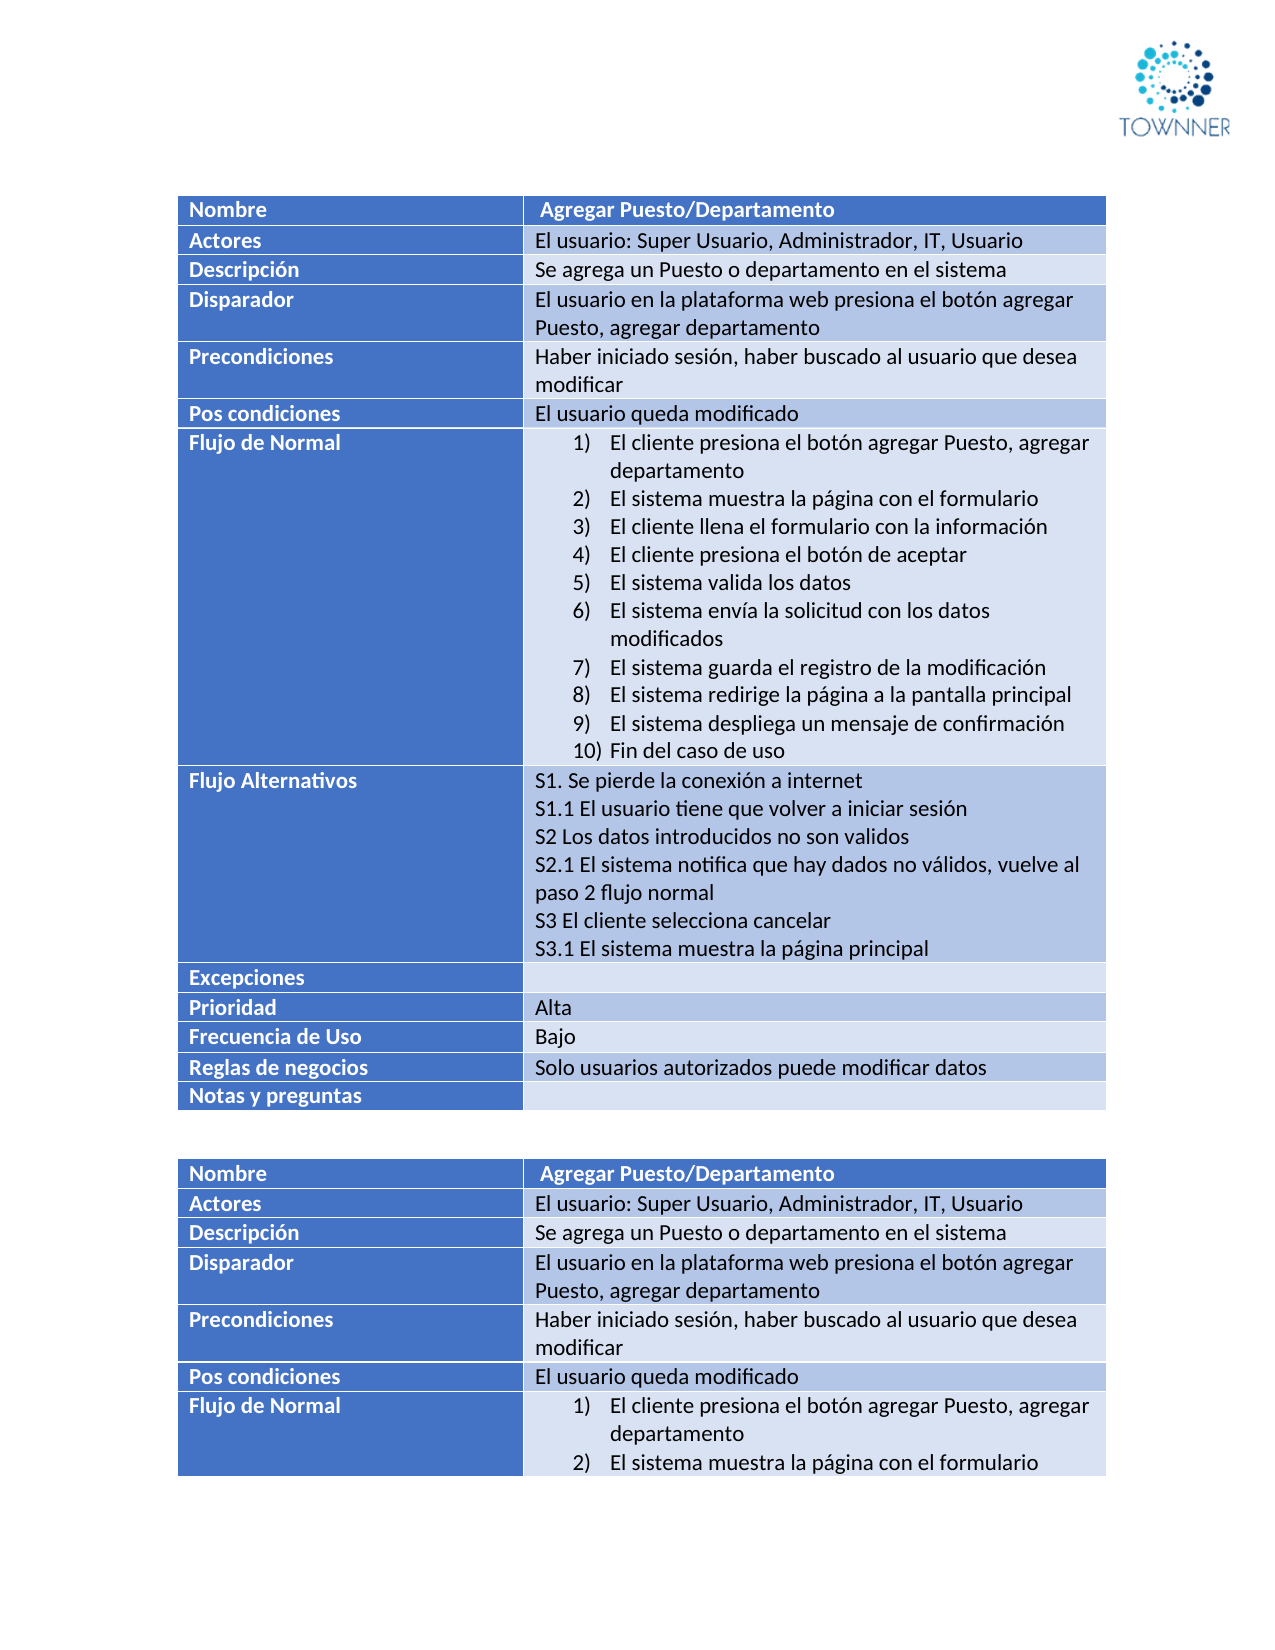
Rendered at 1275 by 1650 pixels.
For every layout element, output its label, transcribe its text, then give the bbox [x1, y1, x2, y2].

table_cell El usuario en la plataforma web presiona el botón agregar Puesto, agregar departamento [524, 285, 1106, 341]
table_cell Se agrega un Puesto o departamento en el sistema [524, 1218, 1106, 1247]
table_cell [524, 1082, 1106, 1110]
table_cell Descripción [178, 255, 523, 284]
table_cell Flujo de Normal [178, 1392, 523, 1476]
table_cell Excepciones [178, 963, 523, 992]
table_cell Flujo de Normal [178, 429, 523, 765]
table_header Agregar Puesto/Departamento [524, 196, 1106, 225]
table_cell Alta [524, 993, 1106, 1021]
table_cell Actores [178, 226, 523, 254]
picture [1116, 30, 1232, 140]
table_cell Pos condiciones [178, 1363, 523, 1391]
table_cell El usuario: Super Usuario, Administrador, IT, Usuario [524, 1189, 1106, 1217]
table_cell El usuario queda modificado [524, 1363, 1106, 1391]
table_header Agregar Puesto/Departamento [524, 1159, 1106, 1188]
table_cell Reglas de negocios [178, 1053, 523, 1081]
table_cell [524, 963, 1106, 992]
table_cell Precondiciones [178, 1305, 523, 1361]
table_cell Precondiciones [178, 342, 523, 398]
table_cell Disparador [178, 285, 523, 341]
table_cell Flujo Alternativos [178, 766, 523, 962]
table_header Nombre [178, 1159, 523, 1188]
table_cell Notas y preguntas [178, 1082, 523, 1110]
table_cell Prioridad [178, 993, 523, 1021]
table_cell Actores [178, 1189, 523, 1217]
table_header Nombre [178, 196, 523, 225]
table_cell Descripción [178, 1218, 523, 1247]
table_cell Pos condiciones [178, 399, 523, 427]
table_cell Haber iniciado sesión, haber buscado al usuario que desea modificar [524, 342, 1106, 398]
table_cell Se agrega un Puesto o departamento en el sistema [524, 255, 1106, 284]
table_cell El usuario: Super Usuario, Administrador, IT, Usuario [524, 226, 1106, 254]
table_cell El usuario en la plataforma web presiona el botón agregar Puesto, agregar departamento [524, 1248, 1106, 1304]
table_cell El usuario queda modificado [524, 399, 1106, 427]
table_cell S1. Se pierde la conexión a internet S1.1 El usuario tiene que volver a iniciar sesión S2 Los datos introducidos no son validos S2.1 El sistema notifica que hay dados no válidos, vuelve al paso 2 flujo normal S3 El cliente selecciona cancelar S3.1 El sistema muestra la página principal [524, 766, 1106, 962]
table_cell Haber iniciado sesión, haber buscado al usuario que desea modificar [524, 1305, 1106, 1361]
table_cell Disparador [178, 1248, 523, 1304]
table_cell Solo usuarios autorizados puede modificar datos [524, 1053, 1106, 1081]
table_cell Bajo [524, 1022, 1106, 1052]
table_cell Frecuencia de Uso [178, 1022, 523, 1052]
